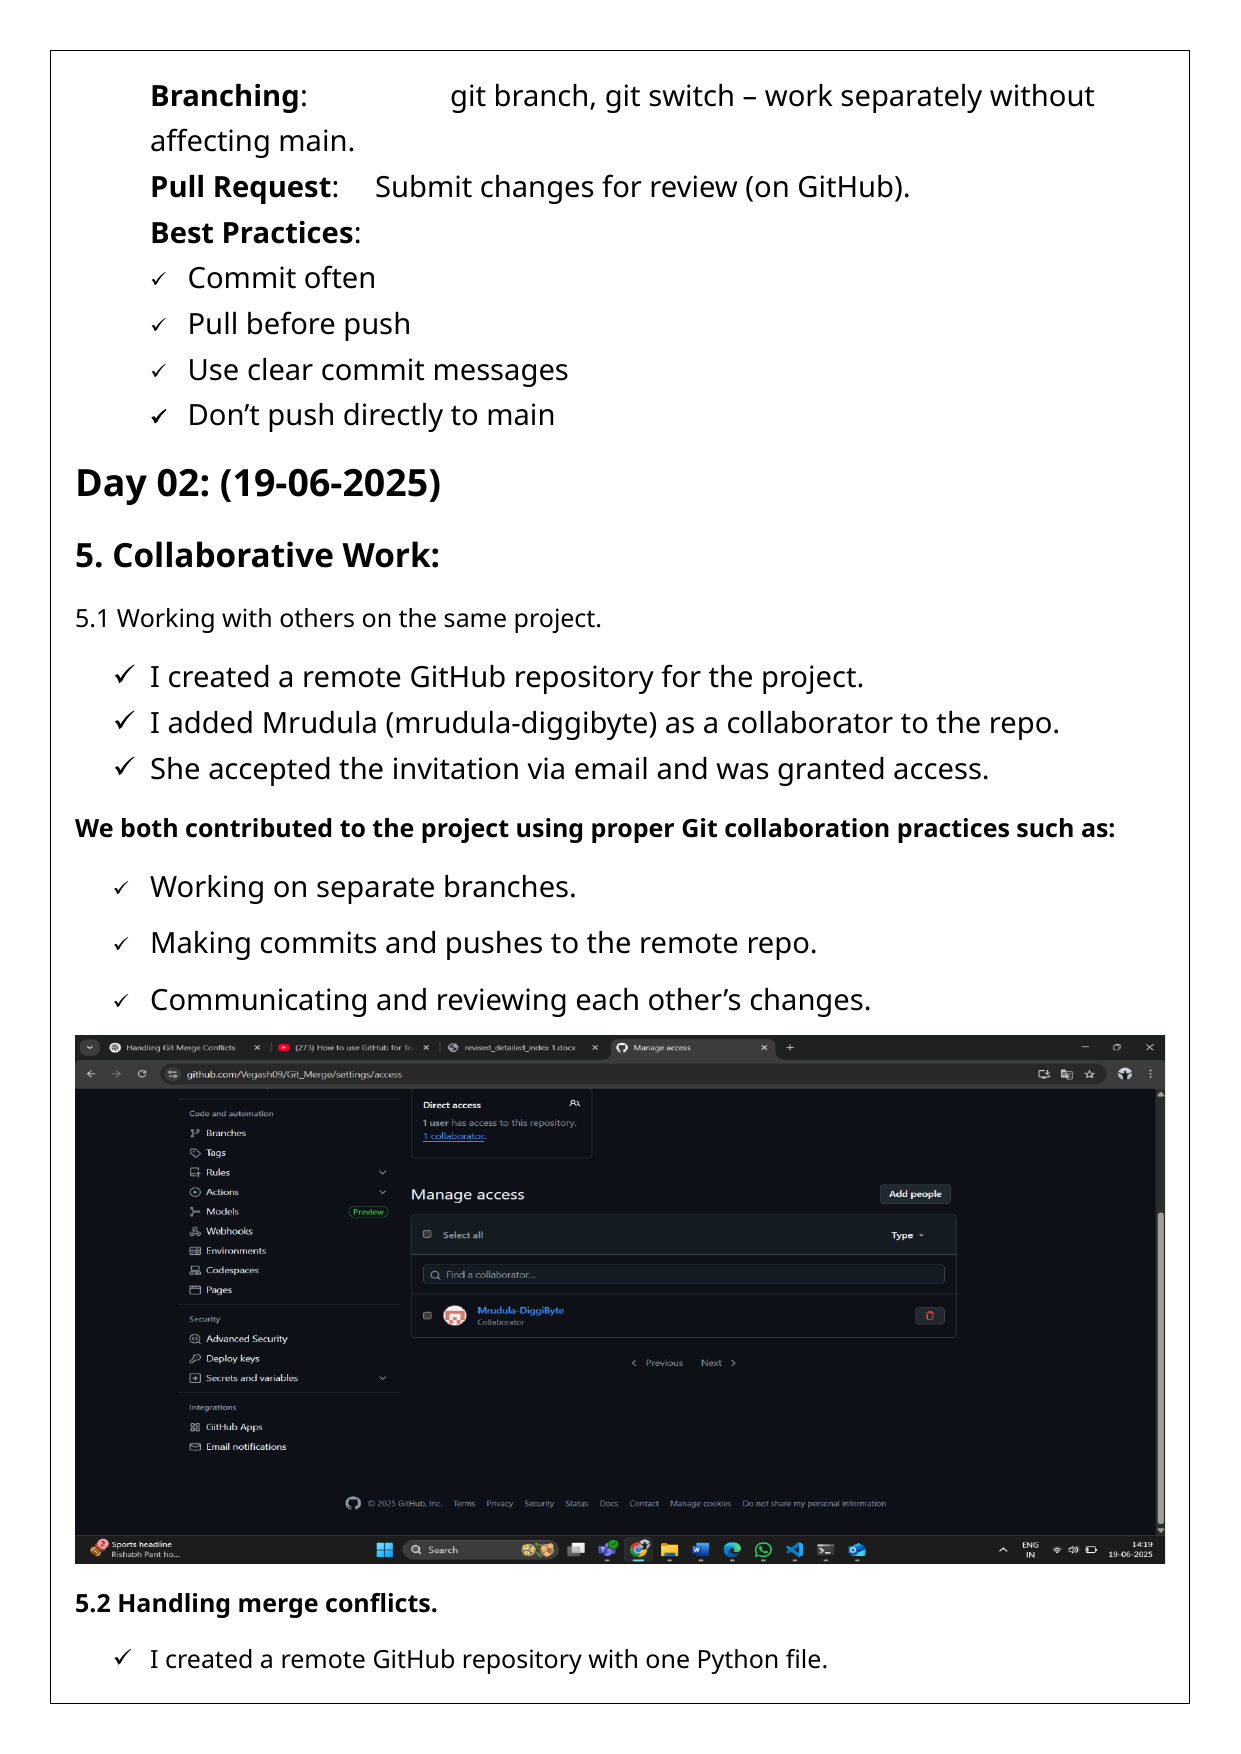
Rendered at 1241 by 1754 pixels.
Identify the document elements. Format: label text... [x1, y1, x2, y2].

picture [75, 1080, 1166, 1610]
list I created a remote GitHub repository for the project. [112, 702, 1165, 742]
list Don’t push directly to main [150, 440, 1165, 480]
list Use clear commit messages [150, 394, 1165, 434]
list Best Practices: [150, 257, 1165, 297]
list Making commits and pushes to the remote repo. [112, 968, 1165, 1008]
list I added Mrudula (mrudula-diggibyte) as a collaborator to the repo. [112, 748, 1165, 788]
list She accepted the invitation via email and was granted access. [112, 793, 1165, 833]
list Push: git push origin <branch> – upload your changes. [150, 75, 1165, 115]
list Working on separate branches. [112, 912, 1165, 951]
text Day 02: (19-06-2025) [75, 502, 1165, 553]
text 5.2 Handling merge conflicts. [75, 1631, 1165, 1665]
list Branching: git branch, git switch – work separately without affecting main. [150, 121, 1165, 206]
text 5. Collaborative Work: [75, 578, 1165, 623]
list Communicating and reviewing each other’s changes. [112, 1024, 1165, 1064]
list Commit often [150, 303, 1165, 343]
text 5.1 Working with others on the same project. [75, 646, 1165, 681]
list Pull before push [150, 349, 1165, 388]
text We both contributed to the project using proper Git collaboration practices such as: [75, 856, 1165, 890]
list Pull Request: Submit changes for review (on GitHub). [150, 212, 1165, 252]
